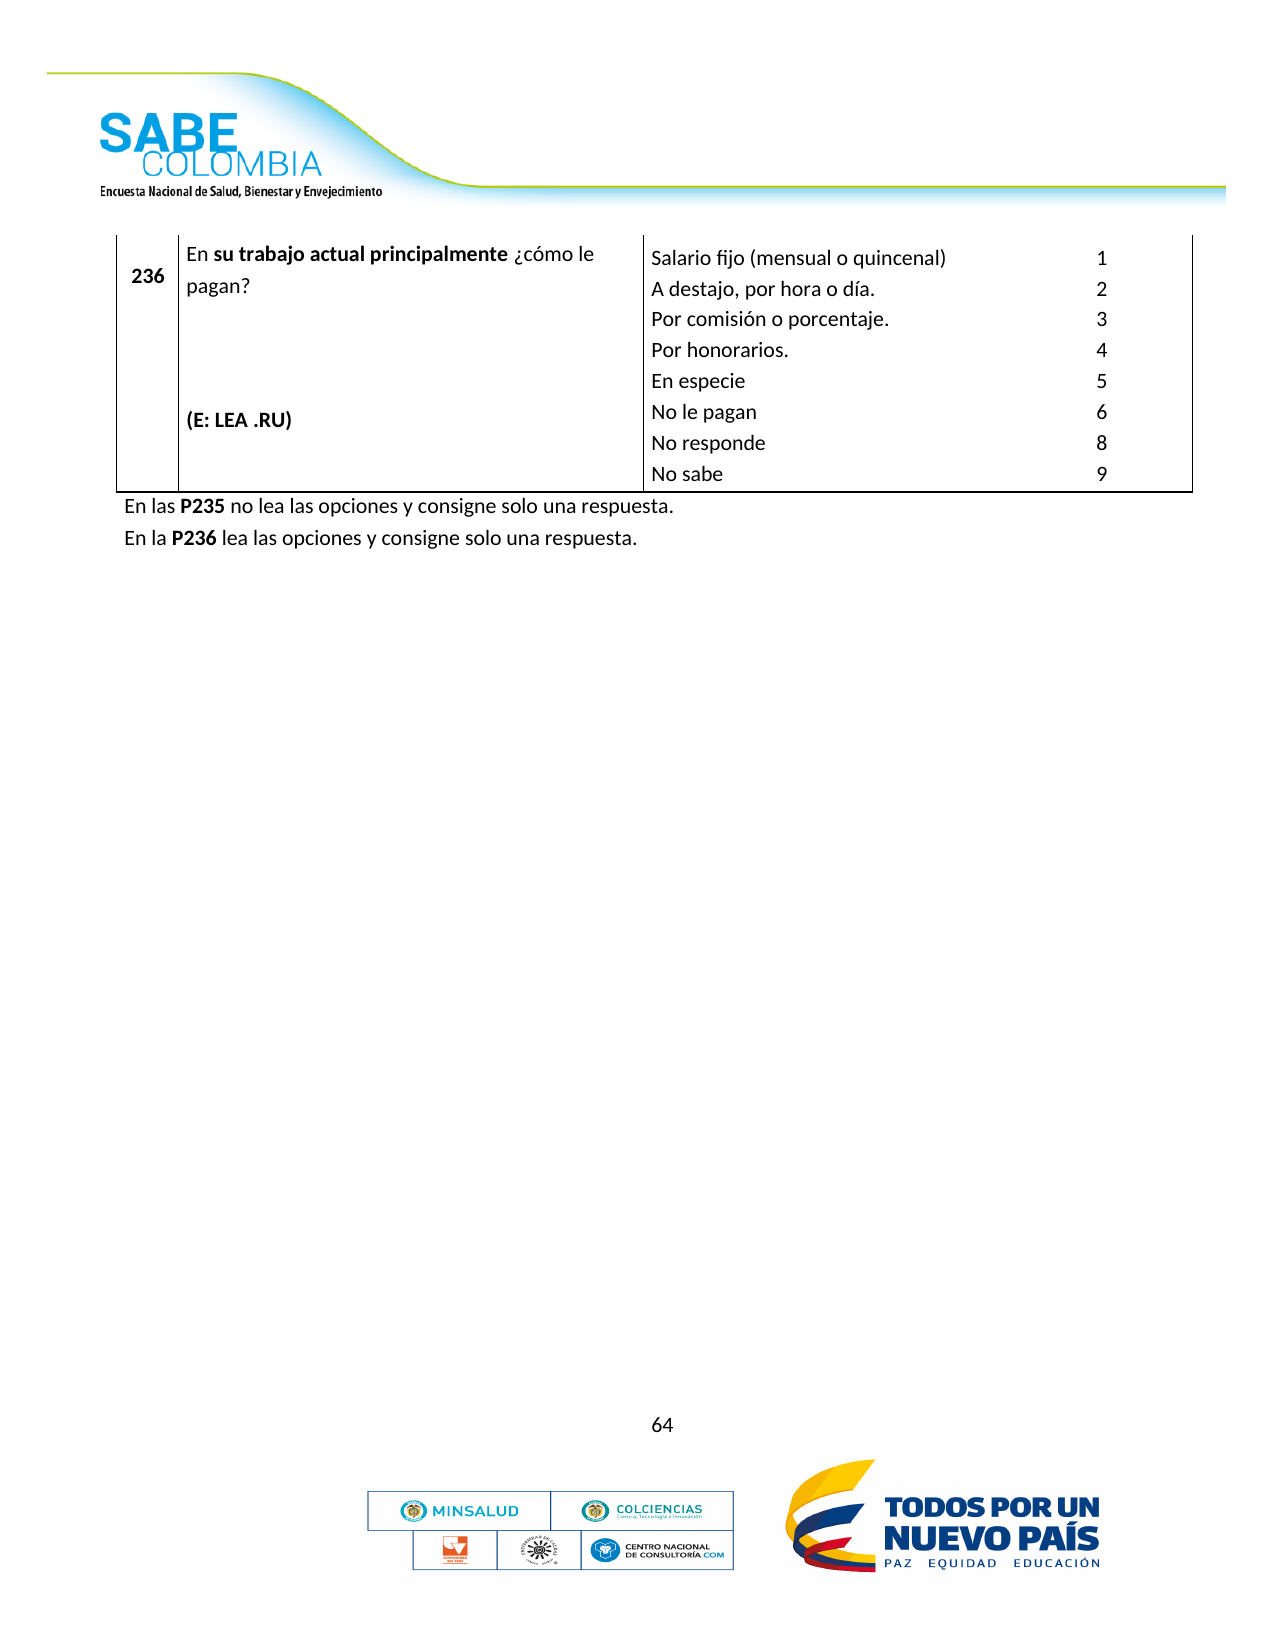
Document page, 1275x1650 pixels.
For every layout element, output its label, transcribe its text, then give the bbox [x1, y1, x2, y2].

table_cell En su trabajo actual principalmente ¿cómo le pagan? (E: LEA .RU) [179, 235, 643, 491]
picture [44, 46, 1226, 235]
table_cell Salario fijo (mensual o quincenal) 1 A destajo, por hora o día. 2 Por comisión o porcentaje. 3 Por honorarios. 4 En especie 5 No le pagan 6 No responde 8 No sabe 9 [644, 235, 1192, 491]
text En la P236 lea las opciones y consigne solo una respuesta. [124, 524, 1200, 551]
text En las P235 no lea las opciones y consigne solo una respuesta. [124, 492, 1200, 519]
picture [358, 1439, 1151, 1615]
table_cell 236 [117, 235, 178, 491]
